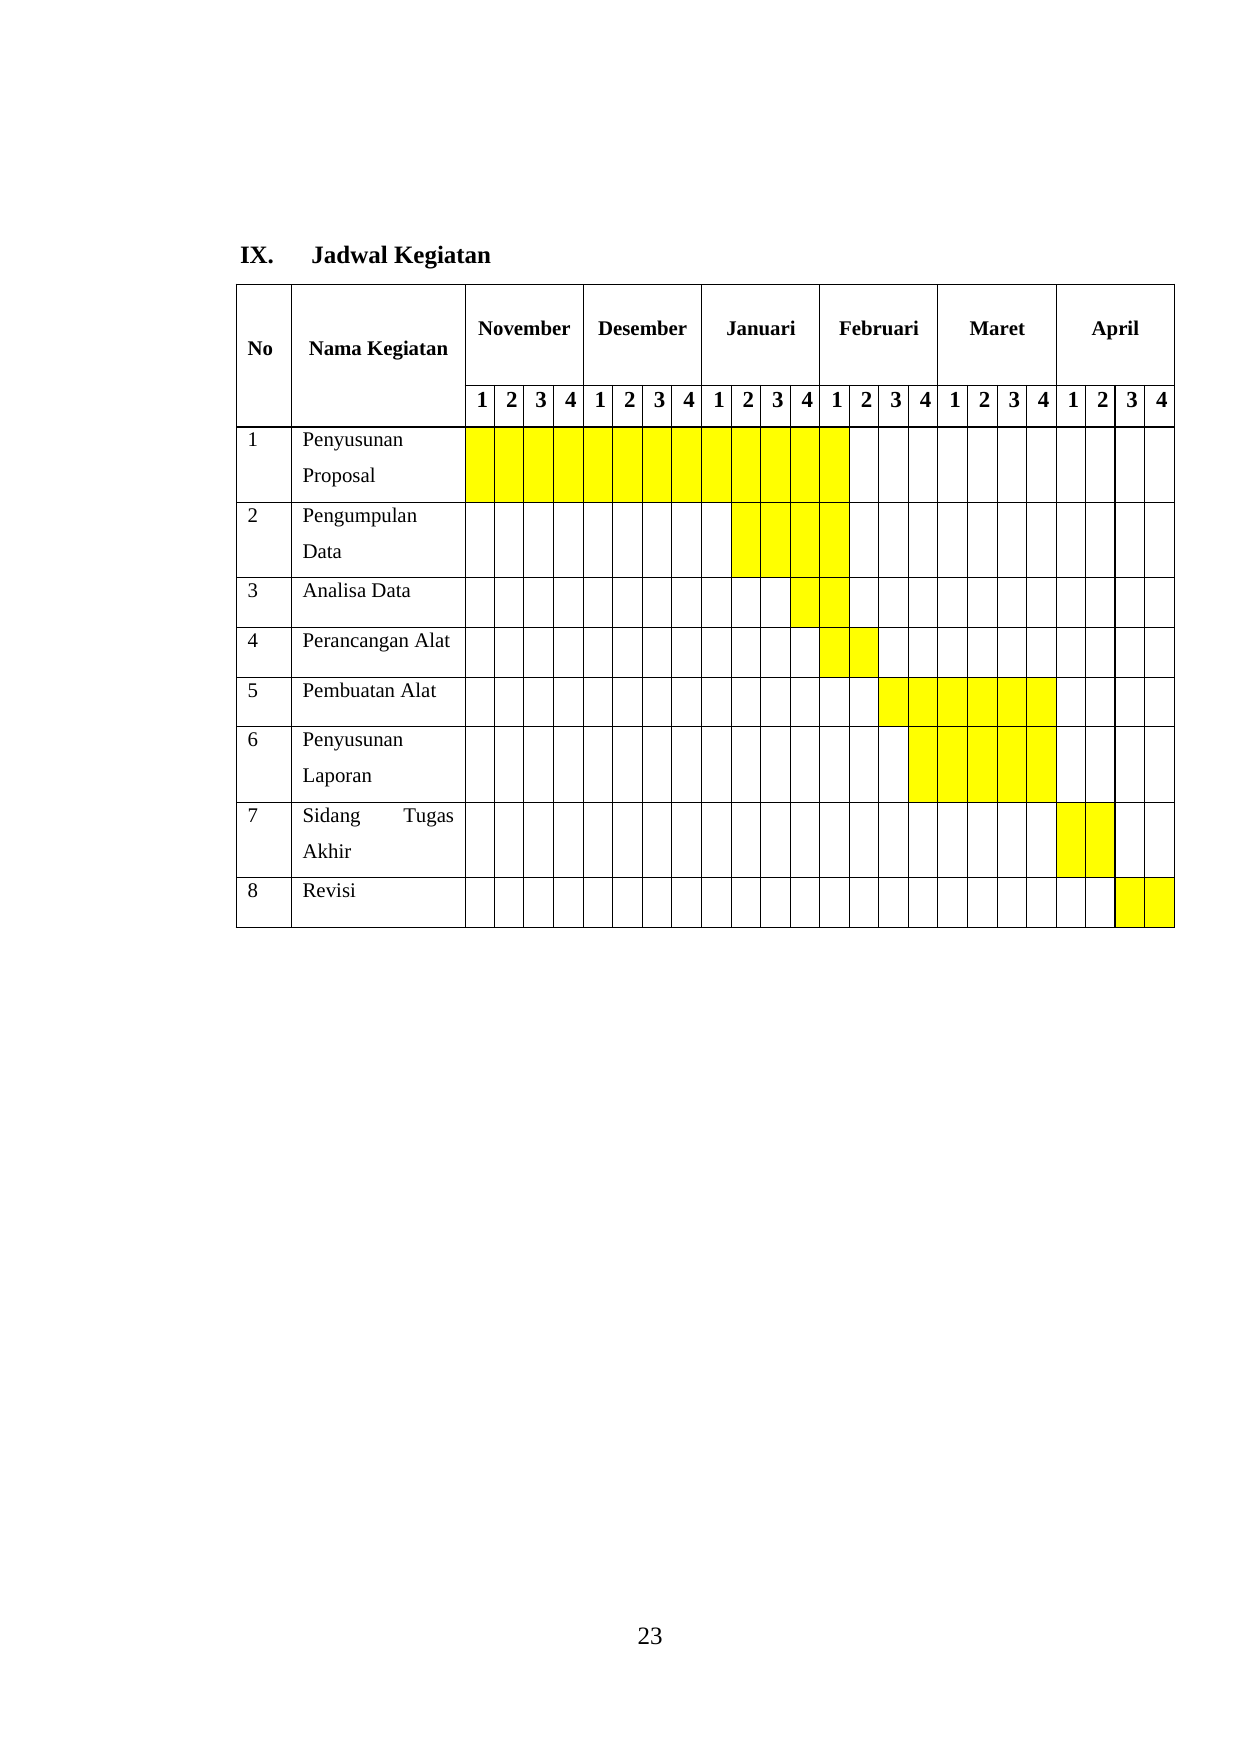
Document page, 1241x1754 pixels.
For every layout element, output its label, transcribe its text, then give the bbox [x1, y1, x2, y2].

table_cell Pengumpulan Data [292, 503, 465, 577]
table_cell [879, 878, 908, 927]
table_cell [820, 803, 849, 877]
table_cell [613, 878, 642, 927]
table_cell 2 [732, 386, 760, 426]
table_cell [643, 803, 671, 877]
table_cell [820, 727, 849, 802]
table_cell [820, 503, 849, 577]
table_header Desember [584, 285, 701, 385]
table_cell [613, 503, 642, 577]
table_cell [732, 678, 760, 726]
table_cell [879, 578, 908, 627]
table_cell [643, 428, 671, 502]
table_cell 3 [1116, 386, 1144, 426]
table_cell [1116, 803, 1144, 877]
table_cell [495, 727, 523, 802]
table_cell [702, 803, 731, 877]
table_cell [879, 803, 908, 877]
table_cell [466, 803, 494, 877]
table_cell [524, 628, 553, 677]
table_cell [820, 628, 849, 677]
table_cell [554, 727, 583, 802]
table_cell 7 [237, 803, 291, 877]
table_cell [850, 678, 878, 726]
table_cell 1 [702, 386, 731, 426]
table_cell [1116, 428, 1144, 502]
table_cell [761, 628, 790, 677]
table_cell [466, 878, 494, 927]
table_cell [850, 727, 878, 802]
table_cell [1086, 727, 1114, 802]
table_cell [672, 878, 701, 927]
table_cell [761, 803, 790, 877]
table_cell 8 [237, 878, 291, 927]
table_cell [495, 878, 523, 927]
table_cell [1145, 678, 1174, 726]
table_cell [938, 628, 967, 677]
subtitle Jadwal Kegiatan [274, 240, 1063, 269]
table_header Nama Kegiatan [292, 285, 465, 426]
table_cell [732, 803, 760, 877]
table_cell [672, 727, 701, 802]
table_cell [554, 803, 583, 877]
table_cell 4 [791, 386, 819, 426]
table_cell [909, 628, 937, 677]
table_cell [791, 503, 819, 577]
table_cell [998, 727, 1026, 802]
table_cell [938, 878, 967, 927]
table_cell [554, 503, 583, 577]
table_cell [495, 628, 523, 677]
table_cell [761, 878, 790, 927]
table_cell [584, 803, 612, 877]
table_cell Penyusunan Laporan [292, 727, 465, 802]
table_cell [1057, 803, 1085, 877]
table_cell [1027, 503, 1056, 577]
table_cell [820, 578, 849, 627]
table_cell [554, 678, 583, 726]
table_cell [613, 578, 642, 627]
table_cell [554, 428, 583, 502]
table_cell [643, 503, 671, 577]
table_cell [732, 878, 760, 927]
table_cell 2 [237, 503, 291, 577]
table_cell 4 [554, 386, 583, 426]
table_cell [1116, 628, 1144, 677]
table_cell [791, 428, 819, 502]
table_cell [613, 727, 642, 802]
table_cell [584, 428, 612, 502]
table_cell 2 [495, 386, 523, 426]
table_cell [732, 727, 760, 802]
table_cell [968, 428, 997, 502]
table_cell [1145, 803, 1174, 877]
table_cell [1145, 727, 1174, 802]
table_cell [909, 878, 937, 927]
table_cell [613, 803, 642, 877]
table_cell 3 [998, 386, 1026, 426]
table_header Maret [938, 285, 1056, 385]
table_cell [584, 628, 612, 677]
table_cell [554, 878, 583, 927]
table_cell [1027, 727, 1056, 802]
table_cell [968, 628, 997, 677]
table_cell Penyusunan Proposal [292, 428, 465, 502]
table_cell [968, 727, 997, 802]
table_cell 3 [524, 386, 553, 426]
table_cell [732, 428, 760, 502]
table_cell [938, 578, 967, 627]
table_cell [672, 678, 701, 726]
table_cell [909, 428, 937, 502]
table_cell [938, 503, 967, 577]
table_cell [584, 878, 612, 927]
table_cell [643, 628, 671, 677]
table_cell [938, 678, 967, 726]
table_cell [1086, 578, 1114, 627]
table_cell [1057, 503, 1085, 577]
table_cell 2 [850, 386, 878, 426]
table_cell 6 [237, 727, 291, 802]
table_cell [1086, 503, 1114, 577]
table_cell Perancangan Alat [292, 628, 465, 677]
table_cell 3 [879, 386, 908, 426]
table_cell 2 [968, 386, 997, 426]
table_cell [643, 878, 671, 927]
table_cell [524, 578, 553, 627]
table_cell [968, 678, 997, 726]
table_cell [495, 678, 523, 726]
table_cell [732, 628, 760, 677]
table_cell [850, 628, 878, 677]
table_header April [1057, 285, 1174, 385]
table_cell [1086, 678, 1114, 726]
table_cell [1116, 578, 1144, 627]
table_cell [791, 578, 819, 627]
table_cell [554, 628, 583, 677]
table_cell [1145, 578, 1174, 627]
table_cell [702, 678, 731, 726]
table_cell [998, 578, 1026, 627]
table_cell [1057, 727, 1085, 802]
table_cell [524, 503, 553, 577]
table_cell [702, 503, 731, 577]
table_cell [466, 578, 494, 627]
table_cell [702, 878, 731, 927]
table_cell [761, 578, 790, 627]
table_cell [879, 678, 908, 726]
table_cell 4 [909, 386, 937, 426]
table_cell [791, 803, 819, 877]
table_cell [850, 428, 878, 502]
table_cell Analisa Data [292, 578, 465, 627]
table_cell 1 [466, 386, 494, 426]
table_cell [998, 428, 1026, 502]
table_cell 4 [672, 386, 701, 426]
table_cell [968, 803, 997, 877]
table_cell [909, 503, 937, 577]
table_cell [643, 578, 671, 627]
table_header No [237, 285, 291, 426]
table_cell [1057, 578, 1085, 627]
table_cell 3 [761, 386, 790, 426]
table_cell [909, 578, 937, 627]
table_cell 1 [1057, 386, 1085, 426]
table_cell 4 [237, 628, 291, 677]
table_cell [495, 578, 523, 627]
table_cell [732, 503, 760, 577]
table_cell [643, 727, 671, 802]
table_header November [466, 285, 583, 385]
table_cell [1086, 428, 1114, 502]
table_cell [732, 578, 760, 627]
table_header Januari [702, 285, 819, 385]
table_cell [850, 578, 878, 627]
table_cell [850, 503, 878, 577]
table_cell [998, 503, 1026, 577]
table_cell 3 [643, 386, 671, 426]
table_cell 2 [1086, 386, 1114, 426]
table_cell [879, 727, 908, 802]
table_cell [998, 803, 1026, 877]
table_cell [938, 428, 967, 502]
table_cell [702, 727, 731, 802]
table_cell [672, 628, 701, 677]
table_cell [554, 578, 583, 627]
table_cell [672, 503, 701, 577]
table_cell [524, 727, 553, 802]
table_cell [643, 678, 671, 726]
table_cell Sidang Tugas Akhir [292, 803, 465, 877]
table_cell [761, 678, 790, 726]
table_cell [850, 803, 878, 877]
table_cell 1 [820, 386, 849, 426]
table_cell [613, 428, 642, 502]
table_cell [702, 578, 731, 627]
table_cell [938, 803, 967, 877]
table_cell [968, 503, 997, 577]
table_cell [1086, 628, 1114, 677]
table_cell [820, 428, 849, 502]
table_cell [820, 678, 849, 726]
table_cell [1086, 878, 1114, 927]
table_cell [584, 503, 612, 577]
table_cell [1027, 878, 1056, 927]
table_cell [909, 727, 937, 802]
table_cell Revisi [292, 878, 465, 927]
table_cell [466, 628, 494, 677]
table_cell [998, 678, 1026, 726]
table_cell [466, 678, 494, 726]
table_cell [1145, 503, 1174, 577]
table_cell Pembuatan Alat [292, 678, 465, 726]
table_cell [466, 428, 494, 502]
table_cell 1 [938, 386, 967, 426]
table_cell [850, 878, 878, 927]
table_cell 1 [237, 428, 291, 502]
table_cell [672, 428, 701, 502]
table_cell [1057, 878, 1085, 927]
table_cell 3 [237, 578, 291, 627]
table_cell [584, 678, 612, 726]
table_cell [909, 803, 937, 877]
table_cell [879, 628, 908, 677]
table_cell [909, 678, 937, 726]
table_cell [791, 727, 819, 802]
table_cell [1057, 628, 1085, 677]
table_cell [466, 727, 494, 802]
table_cell [791, 628, 819, 677]
table_cell 4 [1145, 386, 1174, 426]
table_cell [1057, 678, 1085, 726]
table_cell [761, 503, 790, 577]
table_cell [1116, 503, 1144, 577]
table_cell [968, 578, 997, 627]
table_cell [613, 628, 642, 677]
table_cell [1027, 628, 1056, 677]
table_cell [495, 803, 523, 877]
table_cell [761, 428, 790, 502]
table_cell 4 [1027, 386, 1056, 426]
table_cell [524, 878, 553, 927]
table_cell [1027, 803, 1056, 877]
table_cell [524, 803, 553, 877]
table_cell [1086, 803, 1114, 877]
table_cell [702, 628, 731, 677]
table_cell [1027, 578, 1056, 627]
table_cell [1145, 878, 1174, 927]
table_cell [998, 878, 1026, 927]
table_cell [761, 727, 790, 802]
table_cell [584, 578, 612, 627]
table_cell 1 [584, 386, 612, 426]
table_cell [1027, 428, 1056, 502]
table_cell [524, 428, 553, 502]
table_cell [998, 628, 1026, 677]
table_header Februari [820, 285, 937, 385]
table_cell [613, 678, 642, 726]
table_cell [1116, 727, 1144, 802]
table_cell [1027, 678, 1056, 726]
table_cell 2 [613, 386, 642, 426]
table_cell [1116, 878, 1144, 927]
table_cell [672, 578, 701, 627]
table_cell [495, 428, 523, 502]
table_cell [968, 878, 997, 927]
table_cell [672, 803, 701, 877]
table_cell [1116, 678, 1144, 726]
table_cell [791, 878, 819, 927]
table_cell [466, 503, 494, 577]
table_cell [791, 678, 819, 726]
table_cell [879, 428, 908, 502]
table_cell [702, 428, 731, 502]
table_cell 5 [237, 678, 291, 726]
table_cell [879, 503, 908, 577]
table_cell [495, 503, 523, 577]
table_cell [820, 878, 849, 927]
table_cell [584, 727, 612, 802]
table_cell [938, 727, 967, 802]
table_cell [1057, 428, 1085, 502]
table_cell [1145, 428, 1174, 502]
table_cell [524, 678, 553, 726]
table_cell [1145, 628, 1174, 677]
